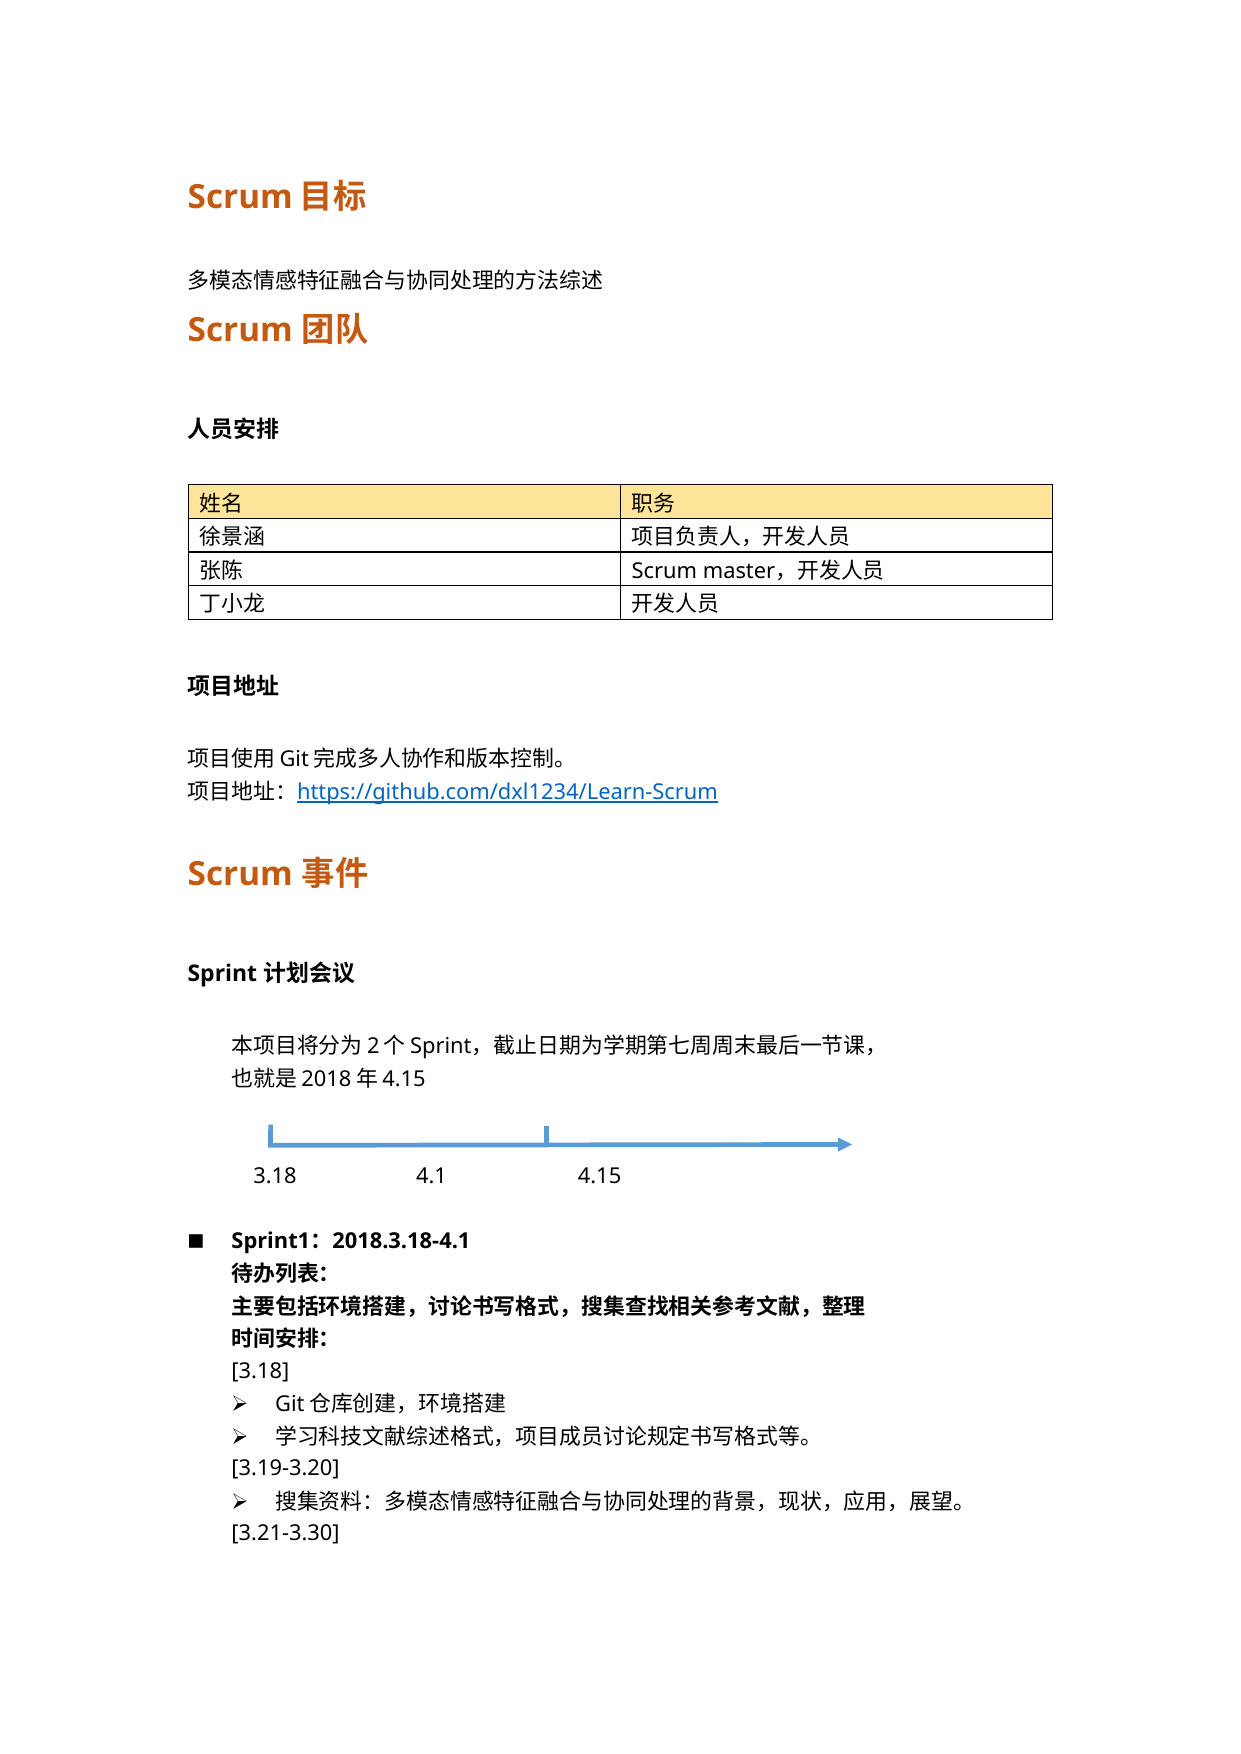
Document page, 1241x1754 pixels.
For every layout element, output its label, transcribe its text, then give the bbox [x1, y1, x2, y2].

text 主要包括环境搭建，讨论书写格式，搜集查找相关参考文献，整理 [187, 1288, 1053, 1321]
subtitle Sprint 计划会议 [187, 939, 1053, 1004]
text 多模态情感特征融合与协同处理的方法综述 [187, 262, 1053, 295]
text 本项目将分为2个Sprint，截止日期为学期第七周周末最后一节课， [187, 1028, 1053, 1061]
list Sprint1：2018.3.18-4.1 [187, 1223, 1053, 1256]
table_cell 项目负责人，开发人员 [621, 519, 1052, 551]
subtitle 项目地址 [187, 652, 1053, 717]
text 项目使用Git完成多人协作和版本控制。 [187, 741, 1053, 774]
text 也就是2018年4.15 [187, 1061, 1053, 1093]
table_cell 开发人员 [621, 586, 1052, 618]
list 搜集资料：多模态情感特征融合与协同处理的背景，现状，应用，展望。 [231, 1483, 1053, 1516]
subtitle Scrum目标 [187, 162, 1053, 227]
list 学习科技文献综述格式，项目成员讨论规定书写格式等。 [231, 1418, 1053, 1451]
text 时间安排： [187, 1321, 1053, 1353]
text [3.19-3.20] [231, 1451, 1053, 1483]
text [3.18] [187, 1353, 1053, 1386]
text 待办列表： [187, 1256, 1053, 1288]
table_cell 徐景涵 [189, 519, 620, 551]
table_header 职务 [621, 485, 1052, 518]
subtitle Scrum 事件 [187, 839, 1053, 904]
list Git仓库创建，环境搭建 [231, 1386, 1053, 1418]
subtitle 人员安排 [187, 395, 1053, 460]
text 3.18 4.1 4.15 [187, 1158, 1053, 1191]
table_cell Scrum master，开发人员 [621, 553, 1052, 585]
subtitle Scrum 团队 [187, 295, 1053, 360]
text 项目地址：https://github.com/dxl1234/Learn-Scrum [187, 774, 1053, 806]
table_cell 丁小龙 [189, 586, 620, 618]
table_cell 张陈 [189, 553, 620, 585]
table_header 姓名 [189, 485, 620, 518]
text [3.21-3.30] [231, 1516, 1053, 1548]
